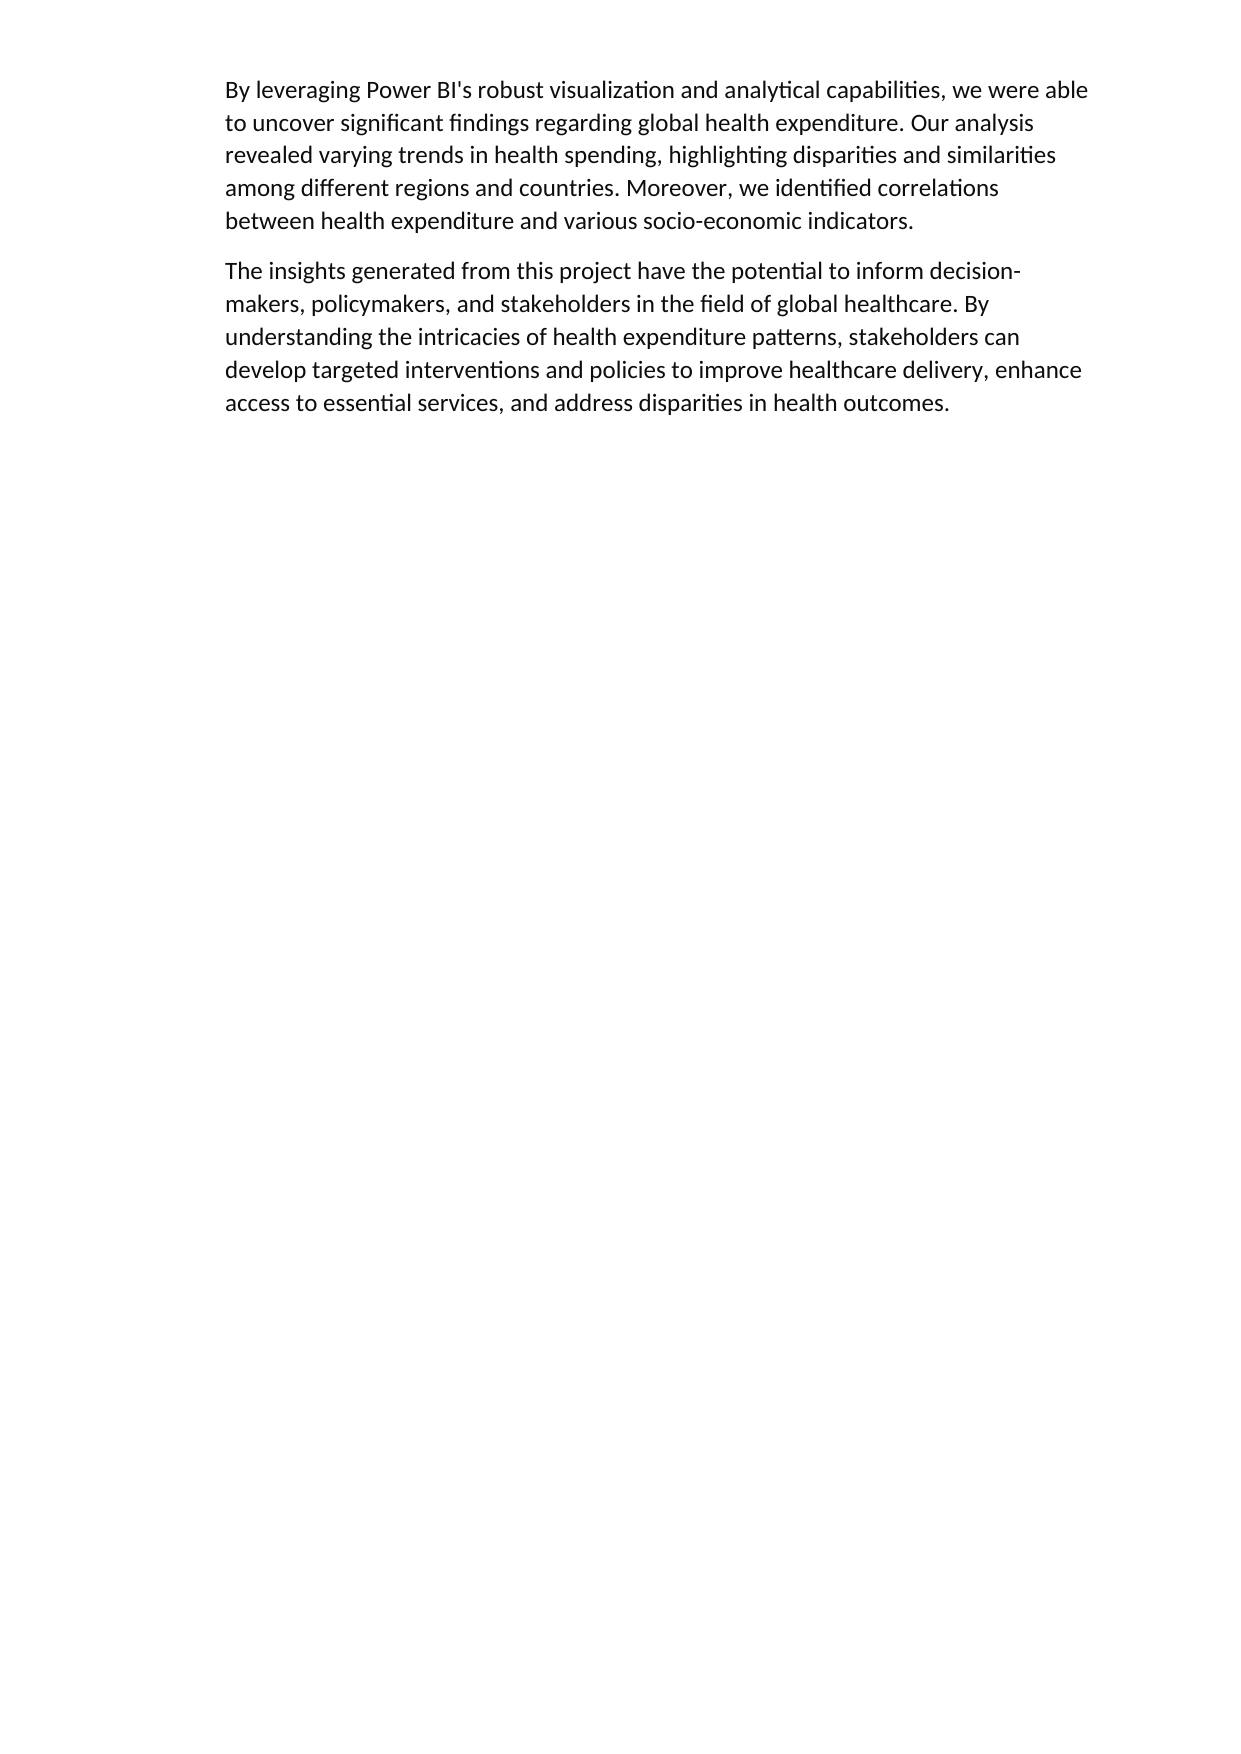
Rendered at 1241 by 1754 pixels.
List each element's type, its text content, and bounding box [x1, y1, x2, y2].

text The insights generated from this project have the potential to inform decision-makers, policymakers, and stakeholders in the field of global healthcare. By understanding the intricacies of health expenditure patterns, stakeholders can develop targeted interventions and policies to improve healthcare delivery, enhance access to essential services, and address disparities in health outcomes. [225, 255, 1090, 417]
text By leveraging Power BI's robust visualization and analytical capabilities, we were able to uncover significant findings regarding global health expenditure. Our analysis revealed varying trends in health spending, highlighting disparities and similarities among different regions and countries. Moreover, we identified correlations between health expenditure and various socio-economic indicators. [225, 74, 1090, 236]
